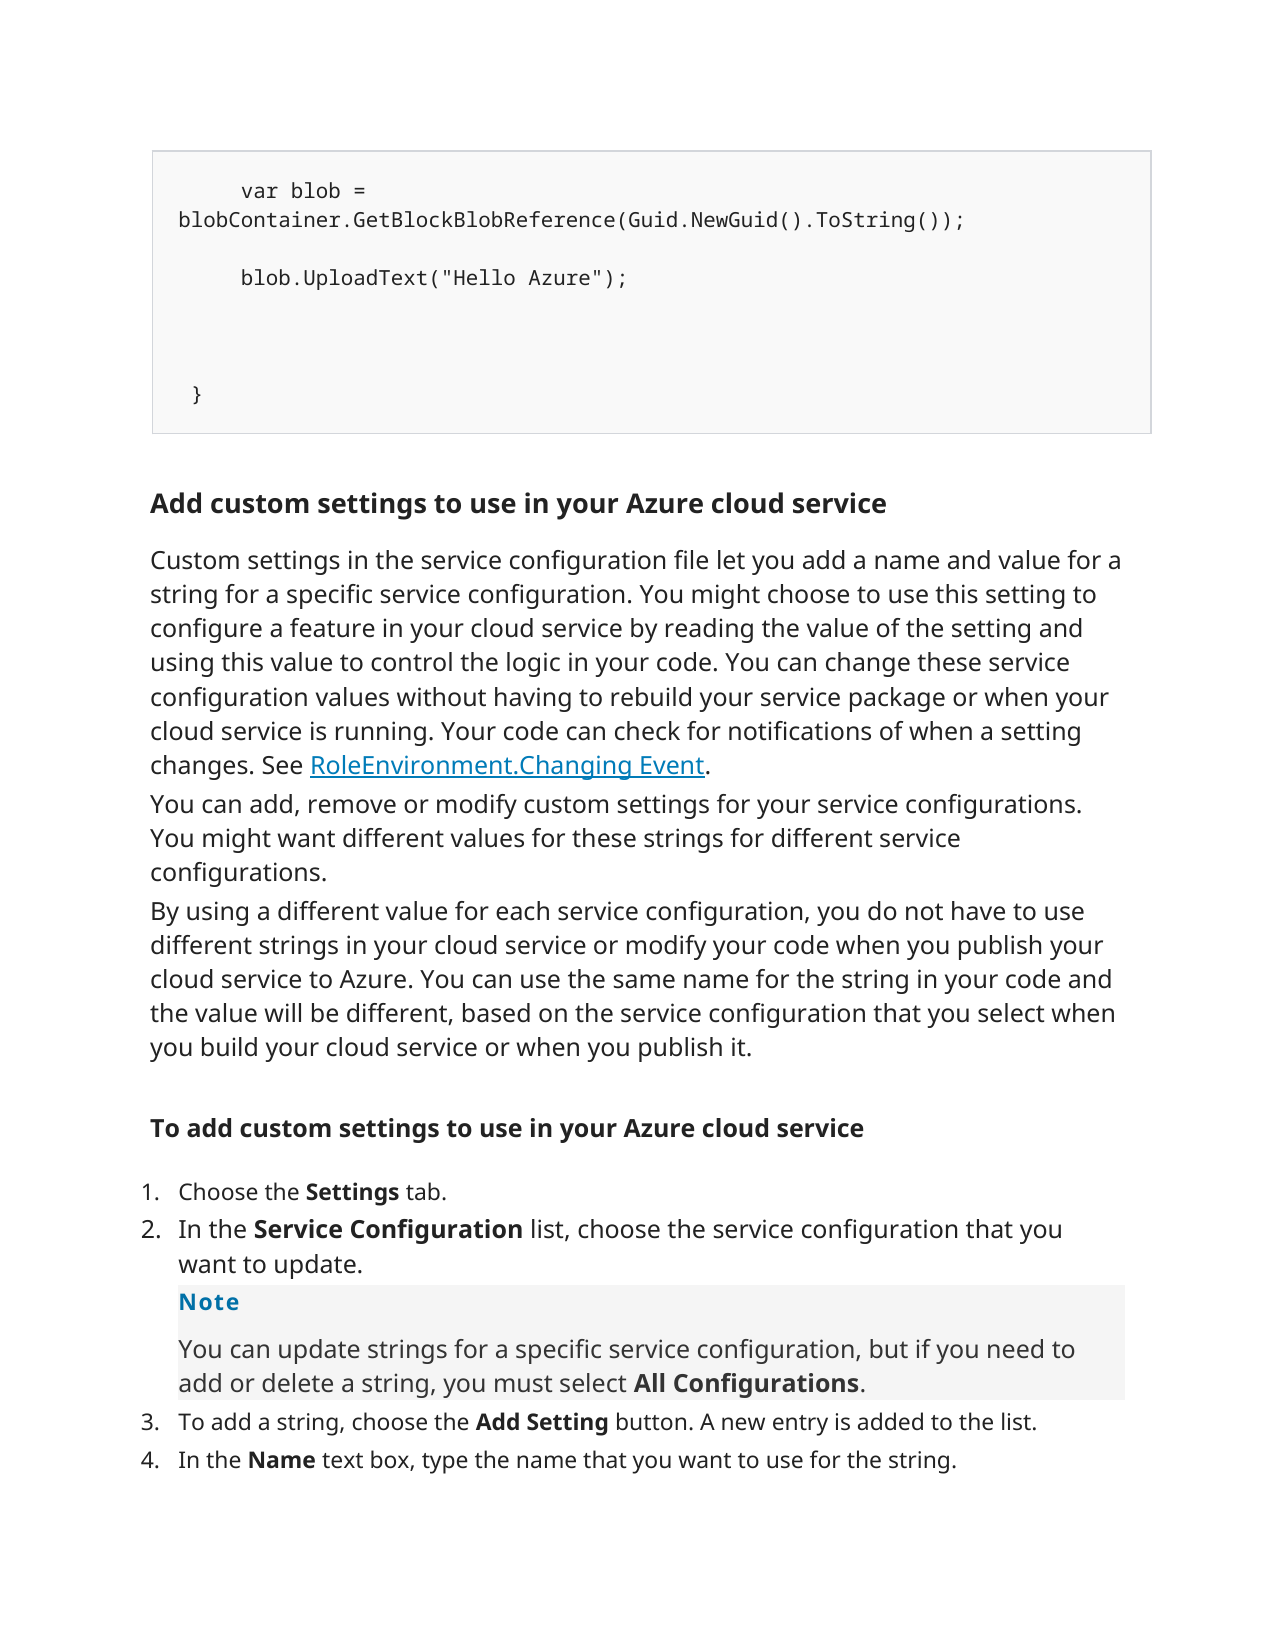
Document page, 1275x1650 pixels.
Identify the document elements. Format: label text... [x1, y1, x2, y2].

list Choose the Settings tab. [141, 1176, 1125, 1207]
list In the Name text box, type the name that you want to use for the string. [141, 1443, 1125, 1475]
subtitle Add custom settings to use in your Azure cloud service [150, 484, 1125, 521]
text Custom settings in the service configuration file let you add a name and value for a string for a specific service configuration. You might choose to use this setting to configure a feature in your cloud service by reading the value of the setting and using this value to control the logic in your code. You can change these service configuration values without having to rebuild your service package or when your cloud service is running. Your code can check for notifications of when a setting changes. See RoleEnvironment.Changing Event. [150, 543, 1125, 781]
text By using a different value for each service configuration, you do not have to use different strings in your cloud service or modify your code when you publish your cloud service to Azure. You can use the same name for the string in your code and the value will be different, based on the service configuration that you select when you build your cloud service or when you publish it. [150, 894, 1125, 1064]
list To add a string, choose the Add Setting button. A new entry is added to the list. [141, 1406, 1125, 1437]
text blob.UploadText("Hello Azure"); [153, 237, 1150, 292]
text You can update strings for a specific service configuration, but if you need to add or delete a string, you must select All Configurations. [178, 1332, 1125, 1400]
subtitle Note [178, 1285, 1125, 1317]
text } [153, 353, 1150, 433]
subtitle To add custom settings to use in your Azure cloud service [150, 1111, 1125, 1145]
text You can add, remove or modify custom settings for your service configurations. You might want different values for these strings for different service configurations. [150, 786, 1125, 889]
text var blob = blobContainer.GetBlockBlobReference(Guid.NewGuid().ToString()); [153, 152, 1150, 233]
list In the Service Configuration list, choose the service configuration that you want to update. [141, 1212, 1125, 1280]
